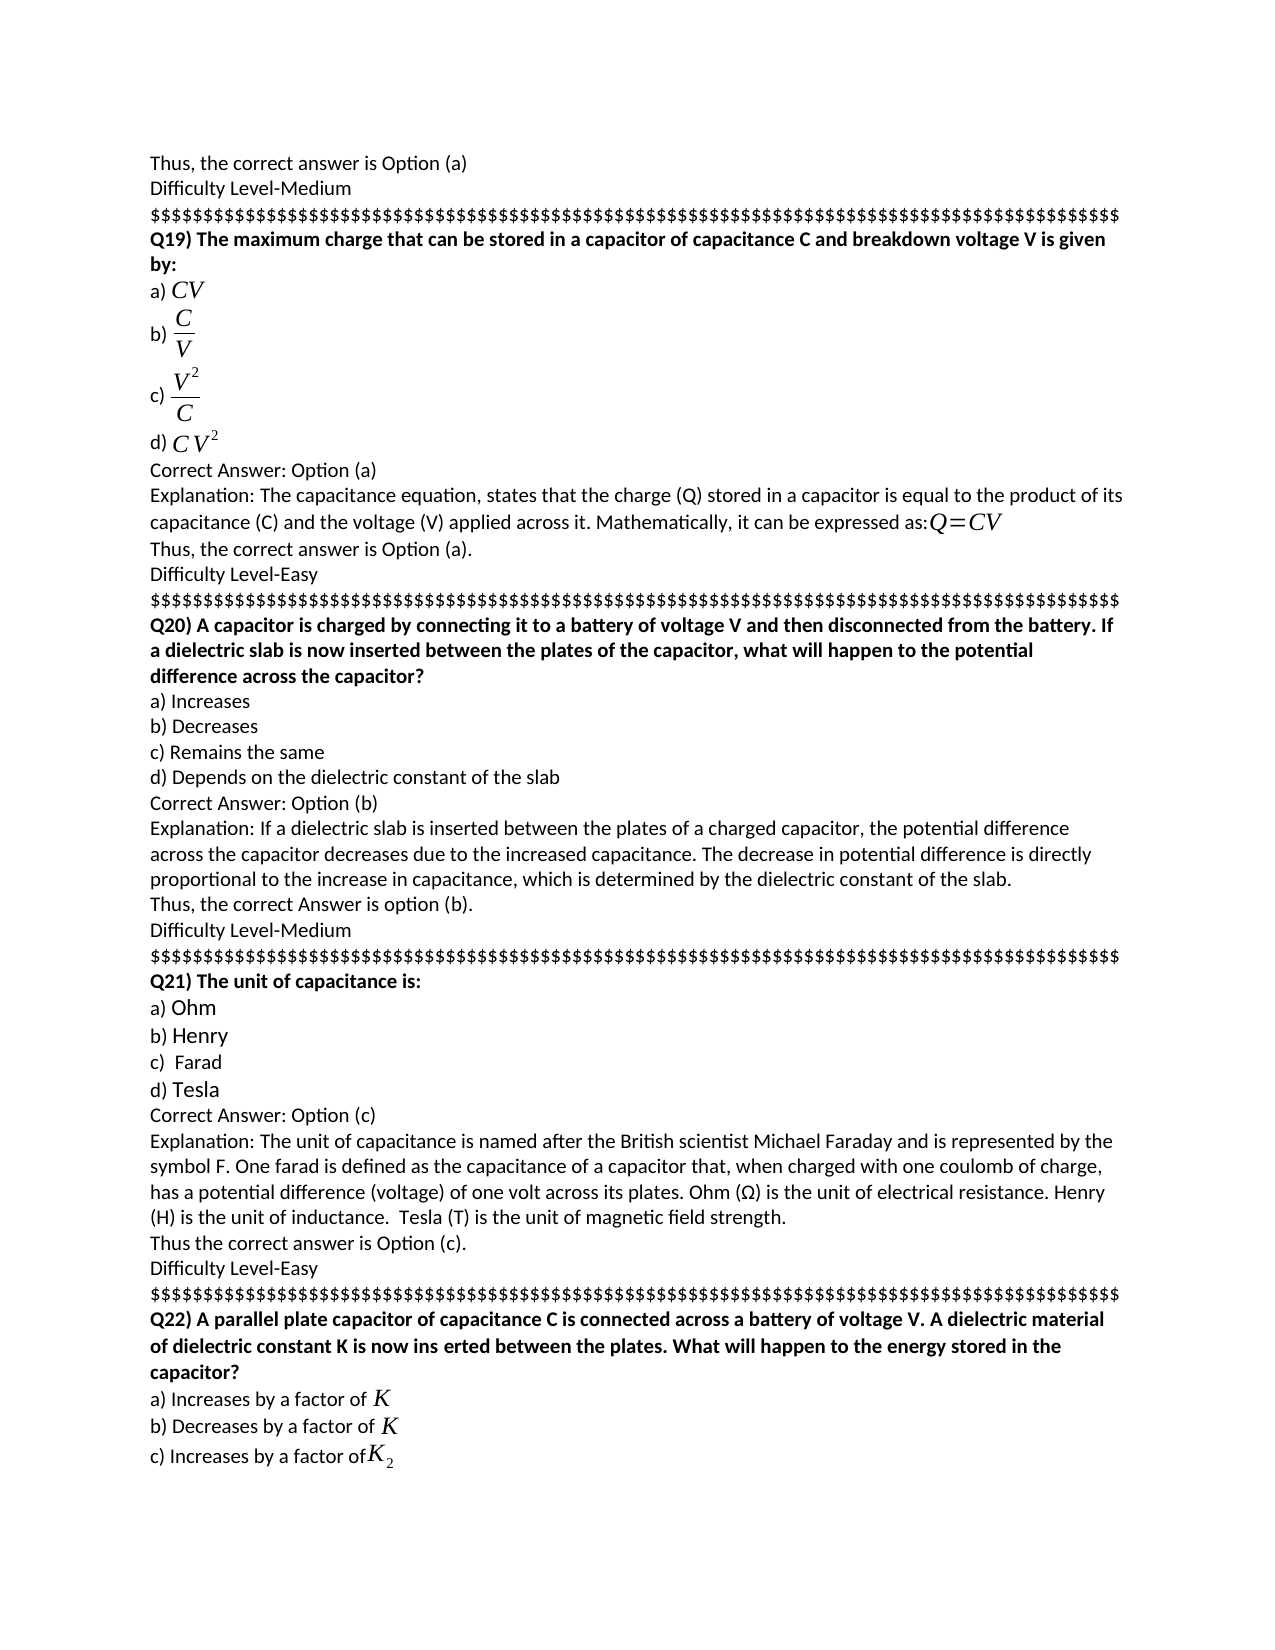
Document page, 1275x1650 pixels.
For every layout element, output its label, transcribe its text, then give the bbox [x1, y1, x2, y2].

text b) [150, 305, 1125, 364]
text Explanation: The capacitance equation, states that the charge (Q) stored in a capacitor is equal to the product of its capacitance (C) and the voltage (V) applied across it. Mathematically, it can be expressed as: [150, 483, 1125, 536]
text b) Decreases [150, 714, 1125, 739]
text Q21) The unit of capacitance is: [150, 968, 1125, 993]
text Thus, the correct Answer is option (b). [150, 892, 1125, 917]
text Thus the correct answer is Option (c). [150, 1230, 1125, 1255]
text b) Henry [150, 1021, 1125, 1049]
text Q19) The maximum charge that can be stored in a capacitor of capacitance C and breakdown voltage V is given by: [150, 226, 1125, 277]
text a) Increases [150, 688, 1125, 714]
text Difficulty Level-Easy [150, 1255, 1125, 1281]
text c) [150, 364, 1125, 426]
text Correct Answer: Option (c) [150, 1103, 1125, 1128]
text Difficulty Level-Medium [150, 175, 1125, 201]
text c) Remains the same [150, 739, 1125, 764]
text c) Increases by a factor of [150, 1440, 1125, 1471]
text Correct Answer: Option (b) [150, 790, 1125, 815]
text d) [150, 426, 1125, 457]
text Explanation: If a dielectric slab is inserted between the plates of a charged capacitor, the potential difference across the capacitor decreases due to the increased capacitance. The decrease in potential difference is directly proportional to the increase in capacitance, which is determined by the dielectric constant of the slab. [150, 815, 1125, 892]
text d) Depends on the dielectric constant of the slab [150, 764, 1125, 790]
text Difficulty Level-Easy [150, 561, 1125, 587]
text Explanation: The unit of capacitance is named after the British scientist Michael Faraday and is represented by the symbol F. One farad is defined as the capacitance of a capacitor that, when charged with one coulomb of charge, has a potential difference (voltage) of one volt across its plates. Ohm (Ω) is the unit of electrical resistance. Henry (H) is the unit of inductance. Tesla (T) is the unit of magnetic field strength. [150, 1128, 1125, 1230]
text a) Ohm [150, 993, 1125, 1021]
text a) [150, 277, 1125, 305]
text Correct Answer: Option (a) [150, 457, 1125, 483]
text a) Increases by a factor of [150, 1385, 1125, 1412]
text Q20) A capacitor is charged by connecting it to a battery of voltage V and then disconnected from the battery. If a dielectric slab is now inserted between the plates of the capacitor, what will happen to the potential difference across the capacitor? [150, 612, 1125, 688]
text $$$$$$$$$$$$$$$$$$$$$$$$$$$$$$$$$$$$$$$$$$$$$$$$$$$$$$$$$$$$$$$$$$$$$$$$$$$$$$$$$$$$$$$$$$$$ [150, 201, 1125, 226]
text Difficulty Level-Medium [150, 917, 1125, 942]
text Q22) A parallel plate capacitor of capacitance C is connected across a battery of voltage V. A dielectric material of dielectric constant K is now ins erted between the plates. What will happen to the energy stored in the capacitor? [150, 1306, 1125, 1385]
text Thus, the correct answer is Option (a) [150, 150, 1125, 175]
text $$$$$$$$$$$$$$$$$$$$$$$$$$$$$$$$$$$$$$$$$$$$$$$$$$$$$$$$$$$$$$$$$$$$$$$$$$$$$$$$$$$$$$$$$$$$ [150, 1281, 1125, 1306]
text $$$$$$$$$$$$$$$$$$$$$$$$$$$$$$$$$$$$$$$$$$$$$$$$$$$$$$$$$$$$$$$$$$$$$$$$$$$$$$$$$$$$$$$$$$$$ [150, 587, 1125, 612]
text c) Farad [150, 1049, 1125, 1075]
text b) Decreases by a factor of [150, 1412, 1125, 1440]
text $$$$$$$$$$$$$$$$$$$$$$$$$$$$$$$$$$$$$$$$$$$$$$$$$$$$$$$$$$$$$$$$$$$$$$$$$$$$$$$$$$$$$$$$$$$$ [150, 942, 1125, 968]
text d) Tesla [150, 1075, 1125, 1103]
text Thus, the correct answer is Option (a). [150, 536, 1125, 561]
